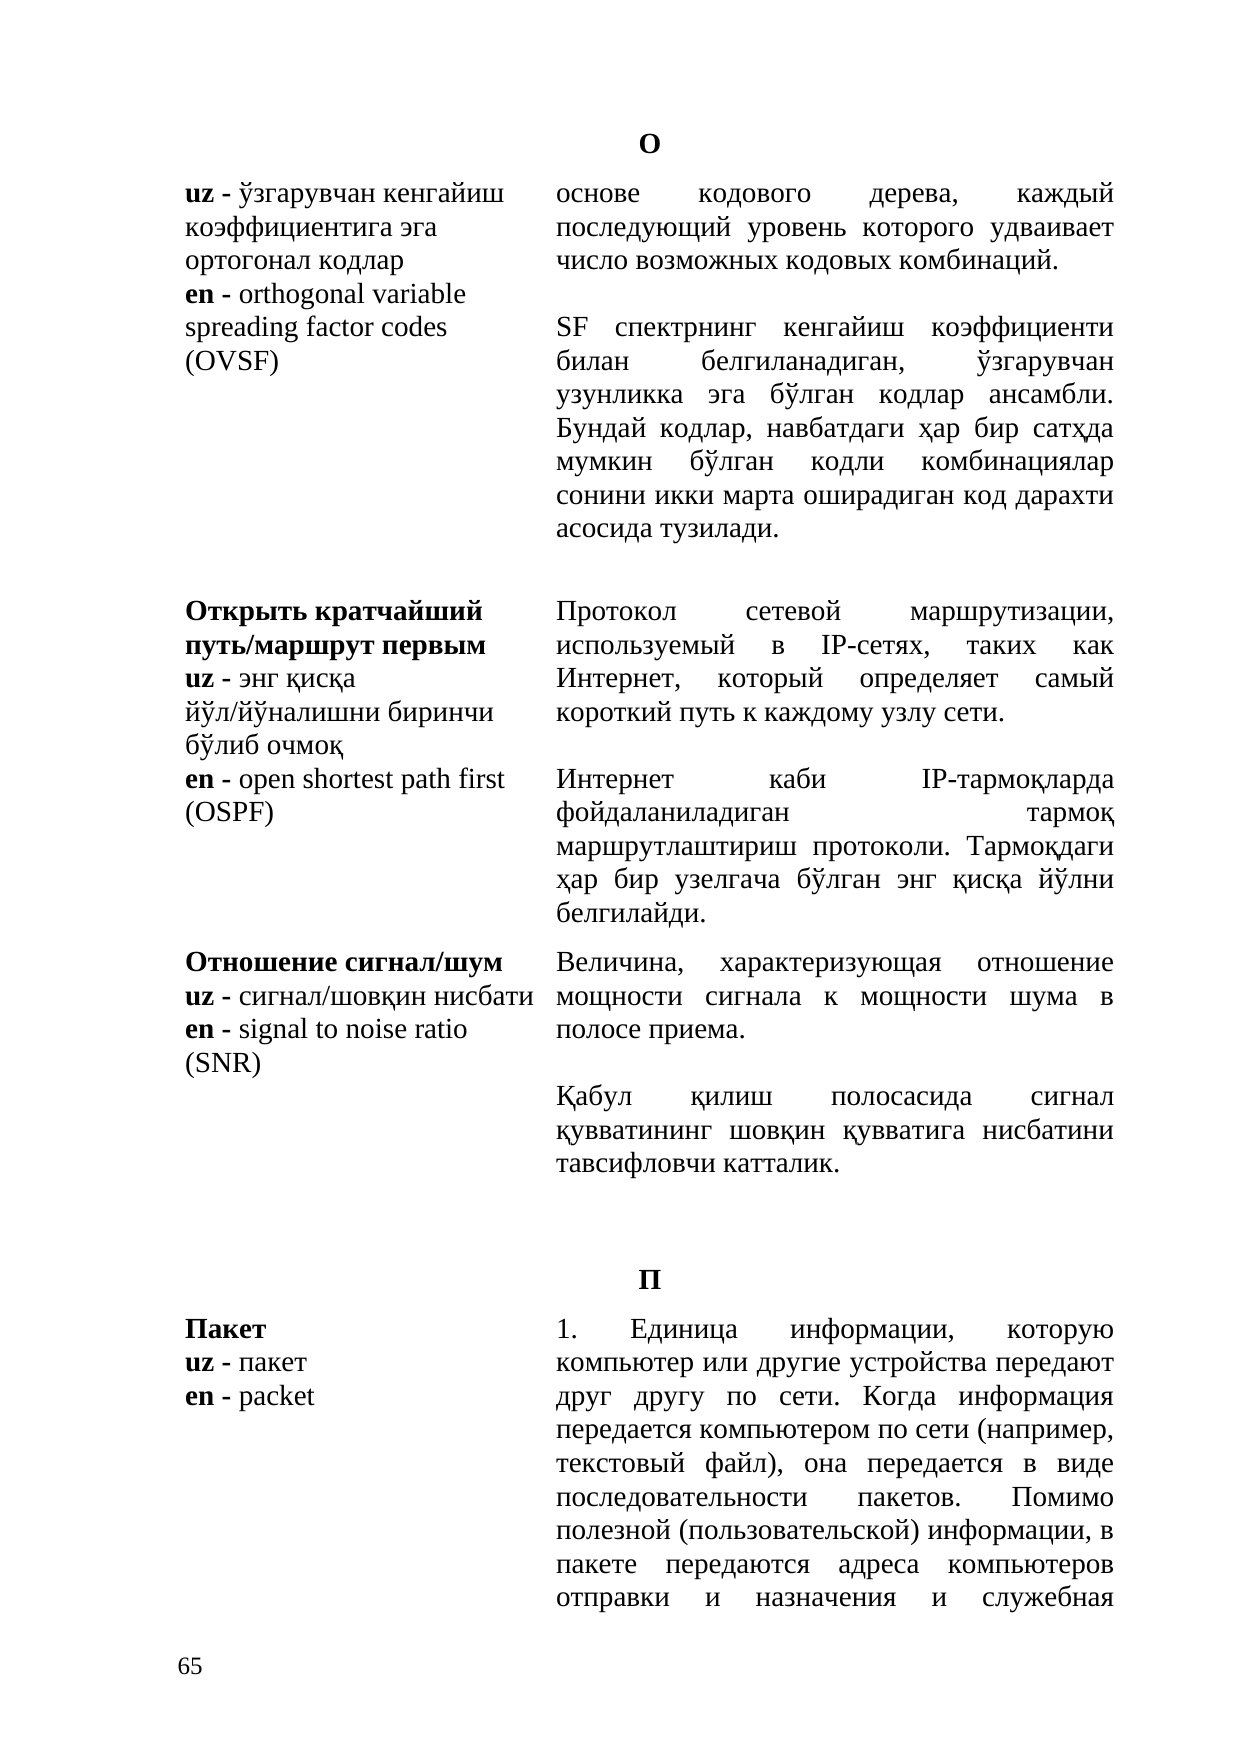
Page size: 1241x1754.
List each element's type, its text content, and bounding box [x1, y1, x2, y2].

table_cell Отношение сигнал/шум uz - cигнал/шовқин нисбати en - signal to noise ratio (SNR) [177, 936, 548, 1220]
table_header О [177, 118, 1122, 167]
table_cell Пакет uz - пакет en - packet [177, 1303, 548, 1621]
table_cell Открыть кратчайший путь/маршрут первым uz - энг қисқа йўл/йўналишни биринчи бўлиб очмоқ en - open shortest path first (OSPF) [177, 585, 548, 936]
table_cell Протокол сетевой маршрутизации, используемый в IP-сетях, таких как Интернет, который определяет самый короткий путь к каждому узлу сети. Интернет каби IP-тармоқларда фойдаланиладиган тармоқ маршрутлаштириш протоколи. Тармоқдаги ҳар бир узелгача бўлган энг қисқа йўлни белгилайди. [548, 585, 1122, 936]
table_cell Величина, характеризующая отношение мощности сигнала к мощности шума в полосе приема. Қабул қилиш полосасида сигнал қувватининг шовқин қувватига нисбатини тавсифловчи катталик. [548, 936, 1122, 1220]
table_header П [177, 1254, 1122, 1303]
